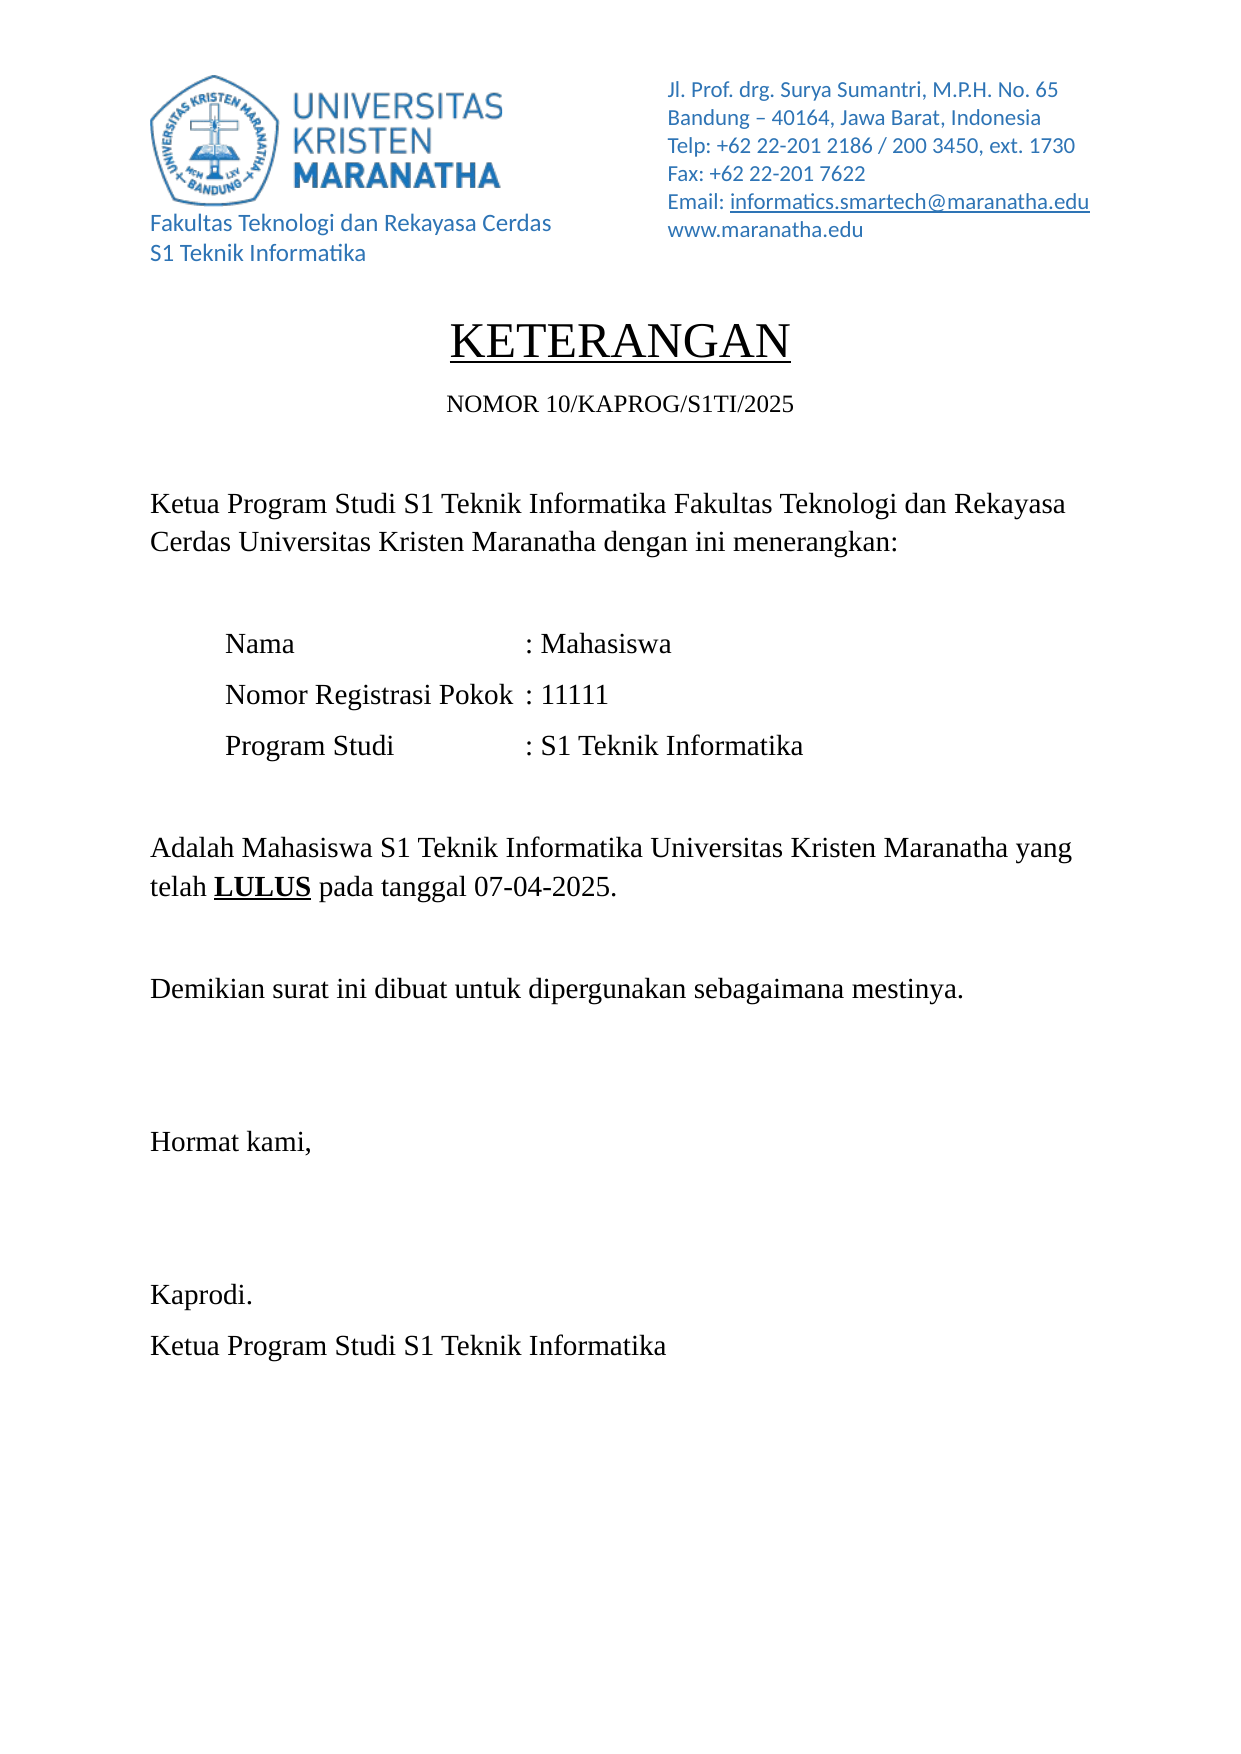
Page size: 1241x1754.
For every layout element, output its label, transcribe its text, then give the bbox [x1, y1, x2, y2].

text Program Studi : S1 Teknik Informatika [150, 728, 1090, 762]
text Nama : Mahasiswa [150, 626, 1090, 660]
text KETERANGAN [150, 311, 1090, 368]
text Kaprodi. [150, 1277, 1090, 1311]
text Ketua Program Studi S1 Teknik Informatika Fakultas Teknologi dan Rekayasa Cerdas Universitas Kristen Maranatha dengan ini menerangkan: [150, 486, 1090, 558]
text NOMOR 10/KAPROG/S1TI/2025 [150, 389, 1090, 418]
text Hormat kami, [150, 1124, 1090, 1158]
text Ketua Program Studi S1 Teknik Informatika [150, 1328, 1090, 1362]
text Adalah Mahasiswa S1 Teknik Informatika Universitas Kristen Maranatha yang telah LULUS pada tanggal 07-04-2025. [150, 831, 1090, 903]
text Demikian surat ini dibuat untuk dipergunakan sebagaimana mestinya. [150, 971, 1090, 1005]
text Nomor Registrasi Pokok : 11111 [150, 677, 1090, 711]
picture [150, 75, 503, 207]
